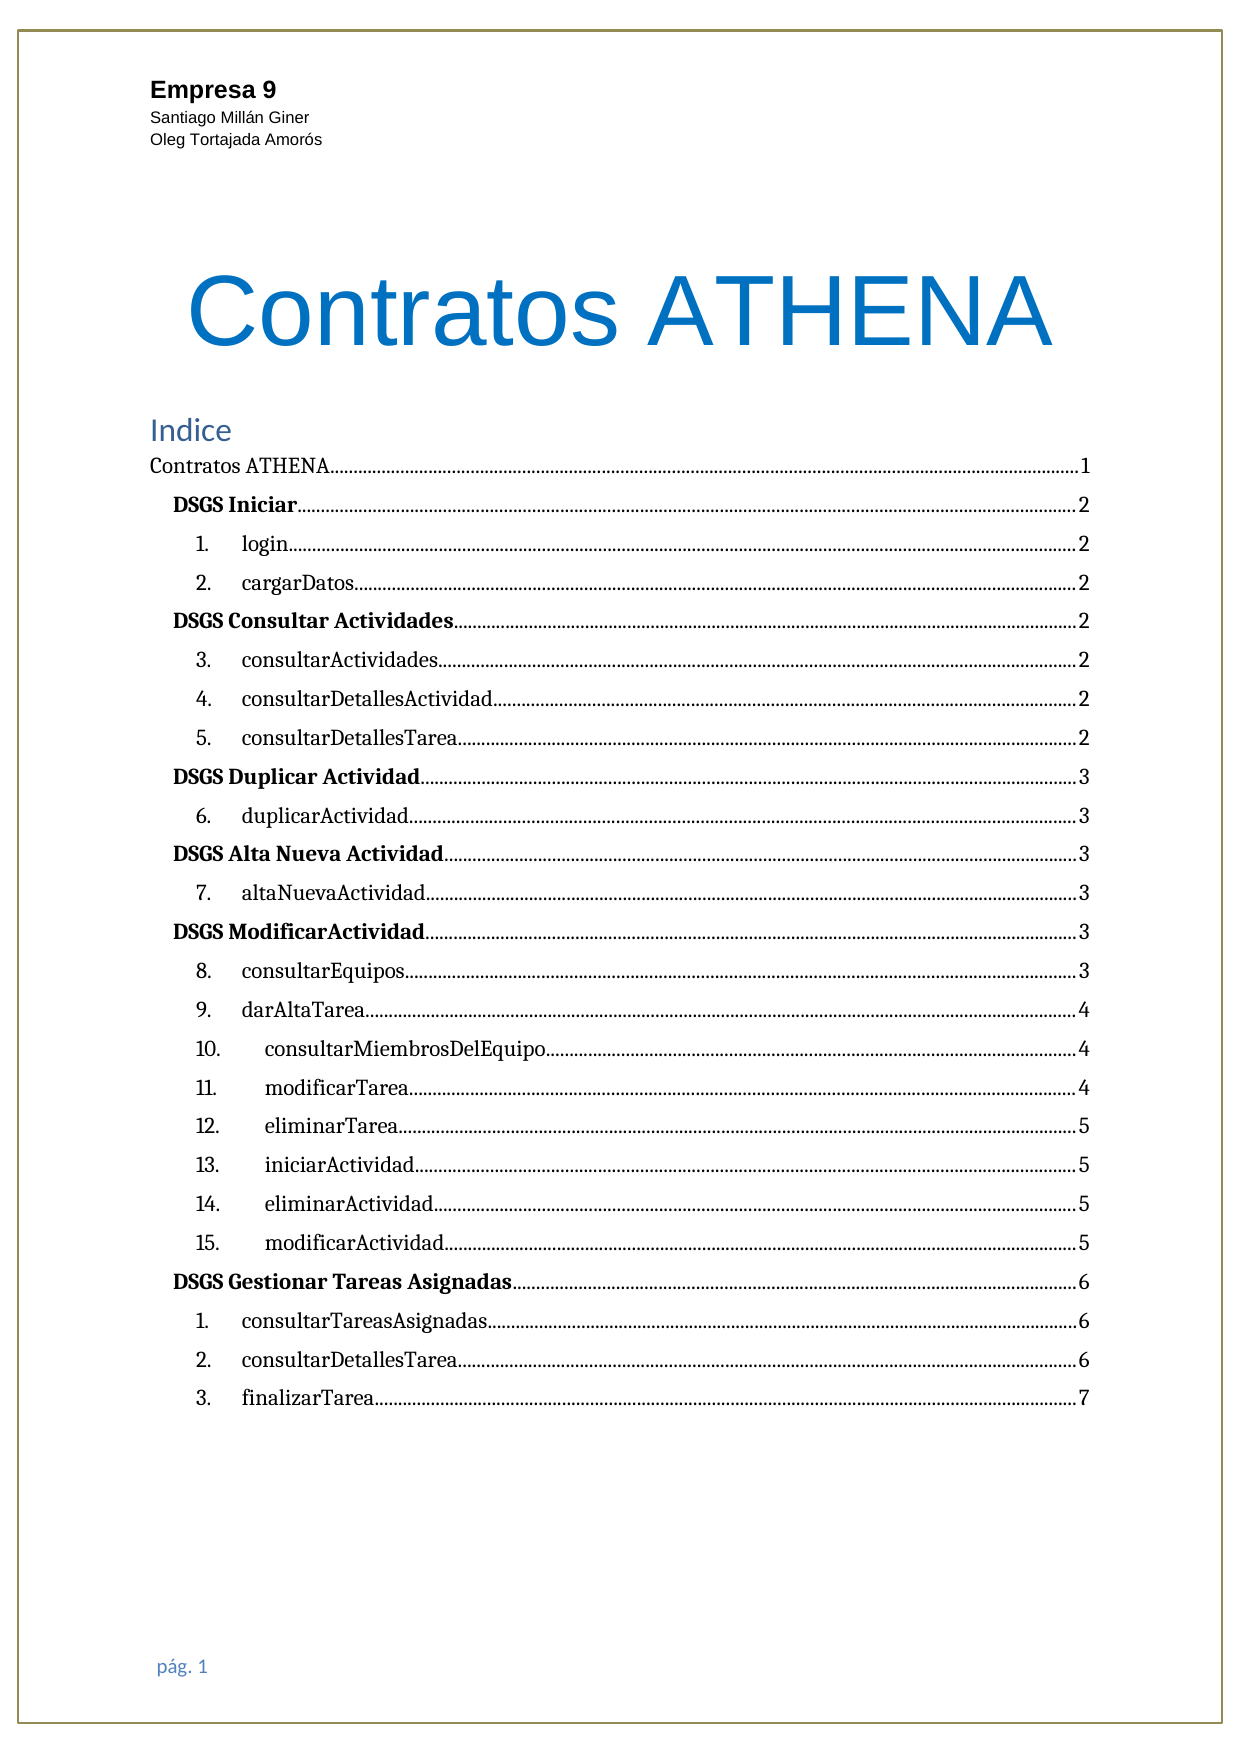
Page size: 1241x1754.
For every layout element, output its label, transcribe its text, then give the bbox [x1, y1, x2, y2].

subtitle Contratos ATHENA [150, 252, 1090, 367]
